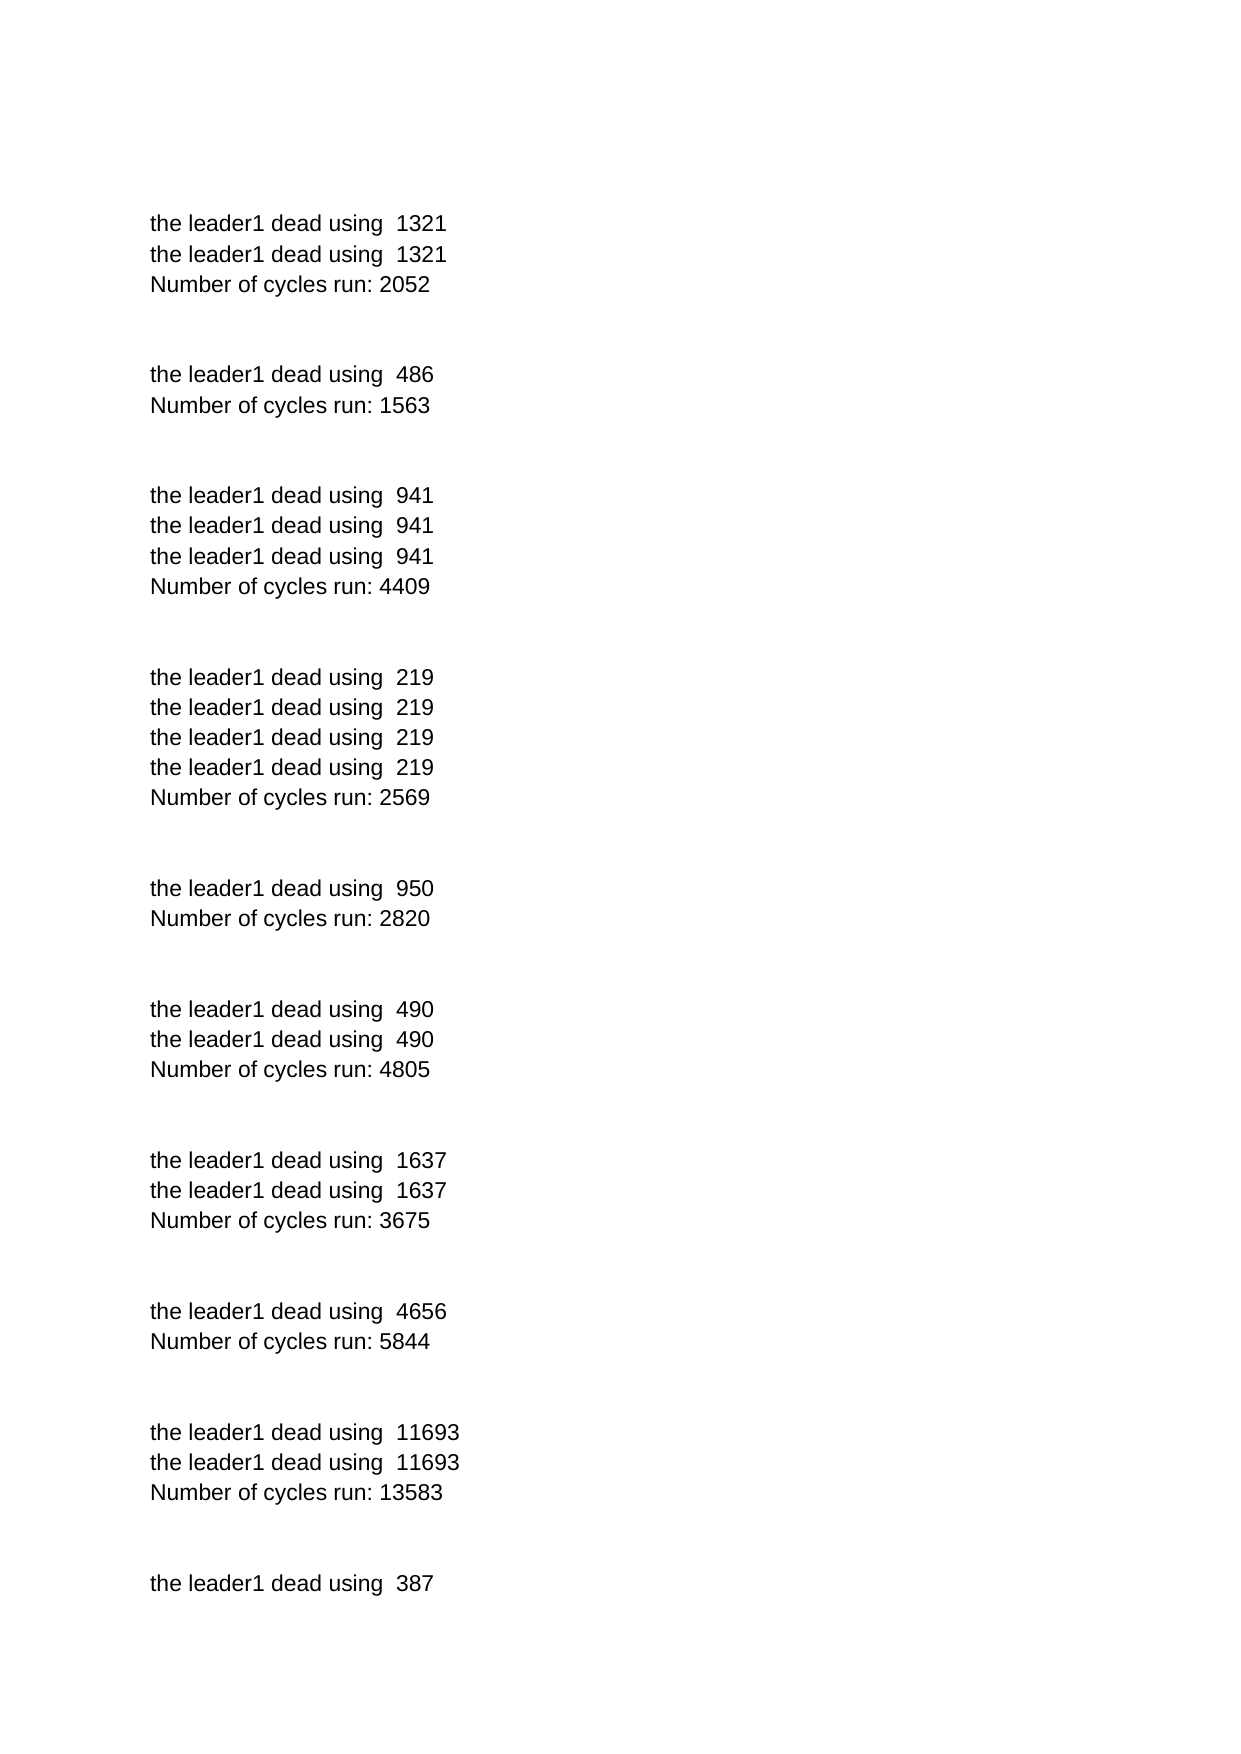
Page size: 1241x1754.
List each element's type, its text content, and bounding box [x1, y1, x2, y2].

text the leader1 dead using 4656 [150, 1298, 1090, 1324]
text the leader1 dead using 219 [150, 694, 1090, 720]
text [150, 1570, 1090, 1596]
text the leader1 dead using 11693 [150, 1419, 1090, 1445]
text the leader1 dead using 219 [150, 754, 1090, 781]
text the leader1 dead using 11693 [150, 1449, 1090, 1475]
text the leader1 dead using 490 [150, 1026, 1090, 1052]
text Number of cycles run: 5844 [150, 1328, 1090, 1354]
text the leader1 dead using 941 [150, 482, 1090, 509]
text Number of cycles run: 1563 [150, 392, 1090, 418]
text the leader1 dead using 490 [150, 996, 1090, 1022]
text the leader1 dead using 486 [150, 361, 1090, 388]
text the leader1 dead using 950 [150, 875, 1090, 901]
text the leader1 dead using 941 [150, 512, 1090, 539]
text Number of cycles run: 4805 [150, 1056, 1090, 1083]
text the leader1 dead using 219 [150, 724, 1090, 750]
text the leader1 dead using 1637 [150, 1177, 1090, 1203]
text Number of cycles run: 2820 [150, 905, 1090, 932]
text Number of cycles run: 13583 [150, 1479, 1090, 1506]
text Number of cycles run: 2052 [150, 271, 1090, 297]
text the leader1 dead using 1321 [150, 210, 1090, 237]
text the leader1 dead using 1637 [150, 1147, 1090, 1173]
text Number of cycles run: 4409 [150, 573, 1090, 599]
text the leader1 dead using 1321 [150, 241, 1090, 267]
text Number of cycles run: 3675 [150, 1207, 1090, 1234]
text the leader1 dead using 219 [150, 663, 1090, 690]
text the leader1 dead using 941 [150, 543, 1090, 569]
text Number of cycles run: 2569 [150, 784, 1090, 811]
